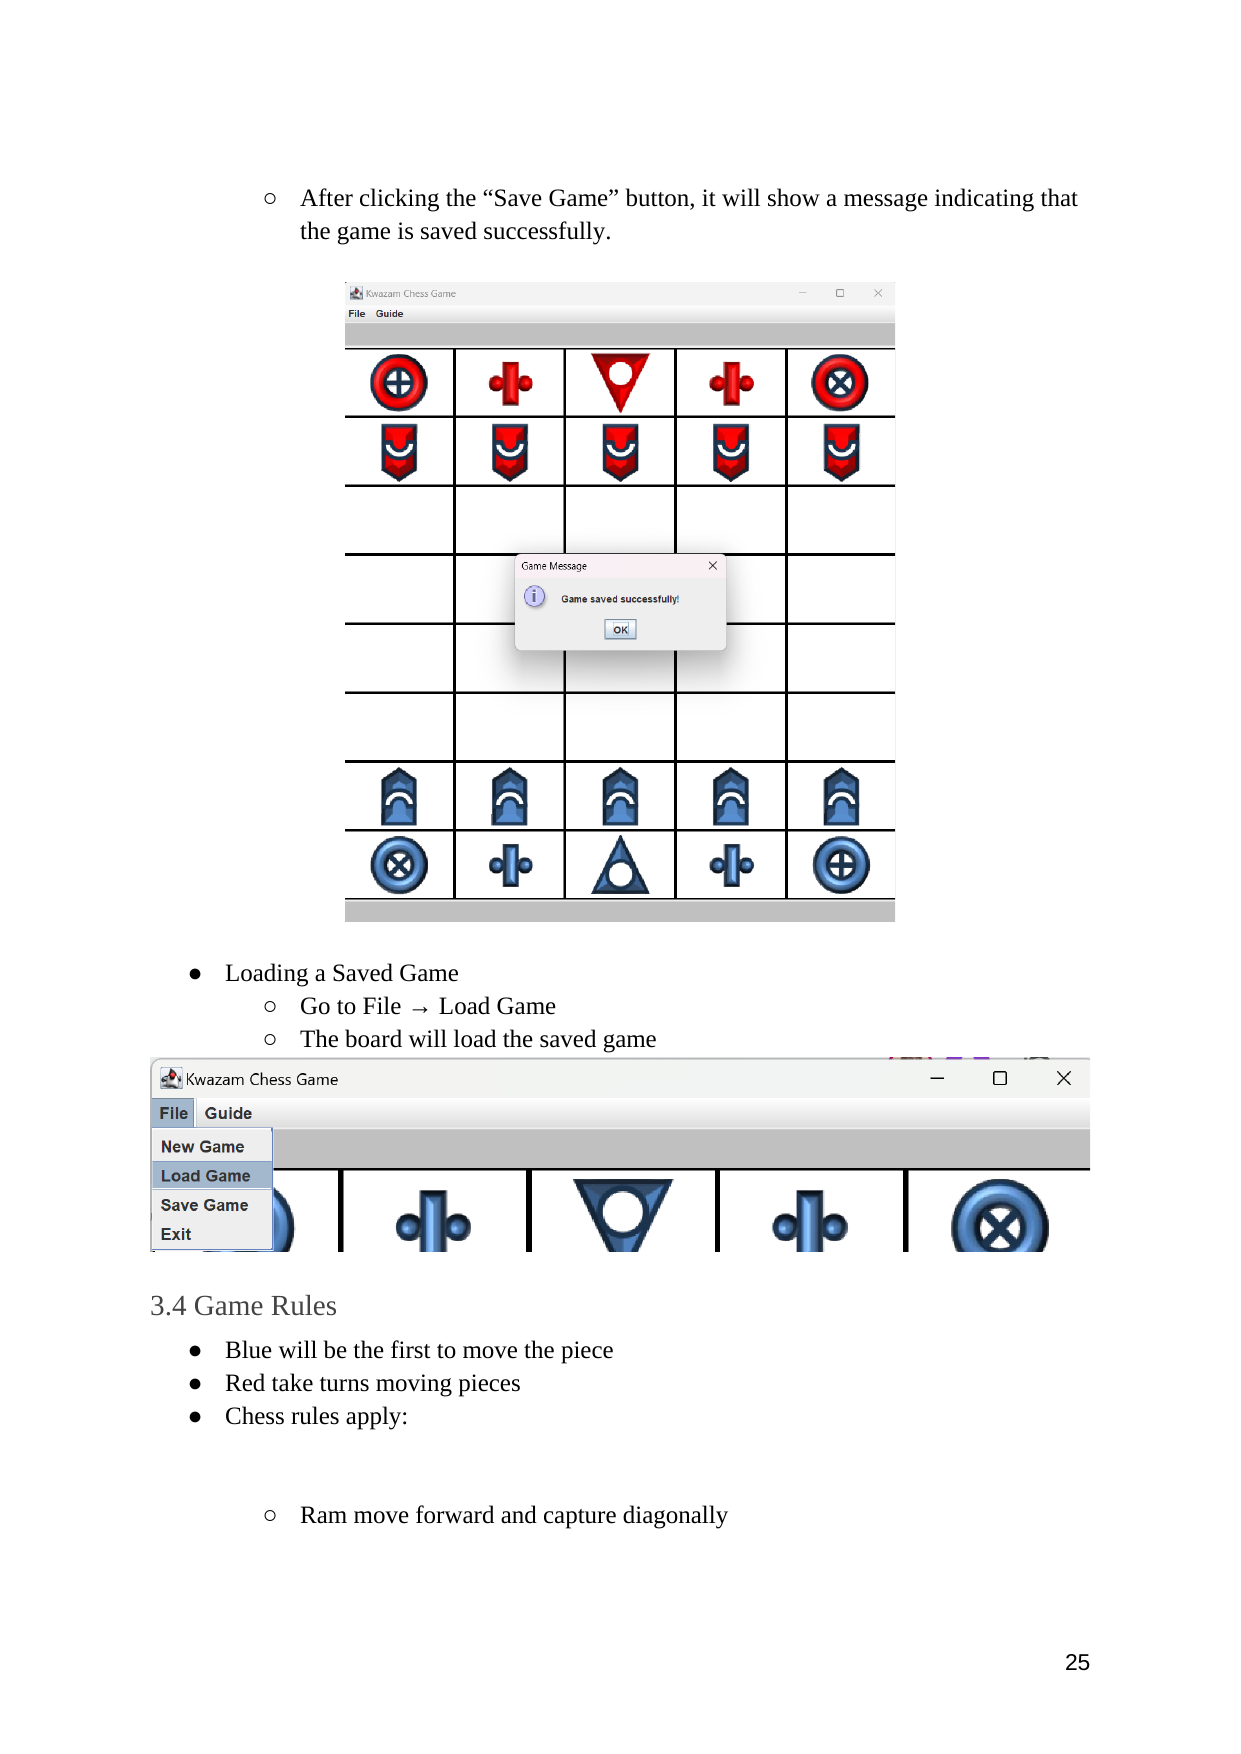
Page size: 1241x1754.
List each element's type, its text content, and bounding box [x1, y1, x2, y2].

list The board will load the saved game [262, 1024, 1090, 1053]
subtitle 3.4 Game Rules [150, 1288, 1090, 1322]
list Blue will be the first to move the piece [187, 1335, 1090, 1364]
list Loading a Saved Game [187, 958, 1090, 987]
list Chess rules apply: [187, 1401, 1090, 1430]
picture [345, 282, 896, 922]
list After clicking the “Save Game” button, it will show a message indicating that the game is saved successfully. [262, 183, 1090, 245]
picture [150, 1057, 1091, 1252]
list Ram move forward and capture diagonally [262, 1500, 1090, 1529]
list Red take turns moving pieces [187, 1368, 1090, 1397]
list Go to File → Load Game [262, 991, 1090, 1020]
